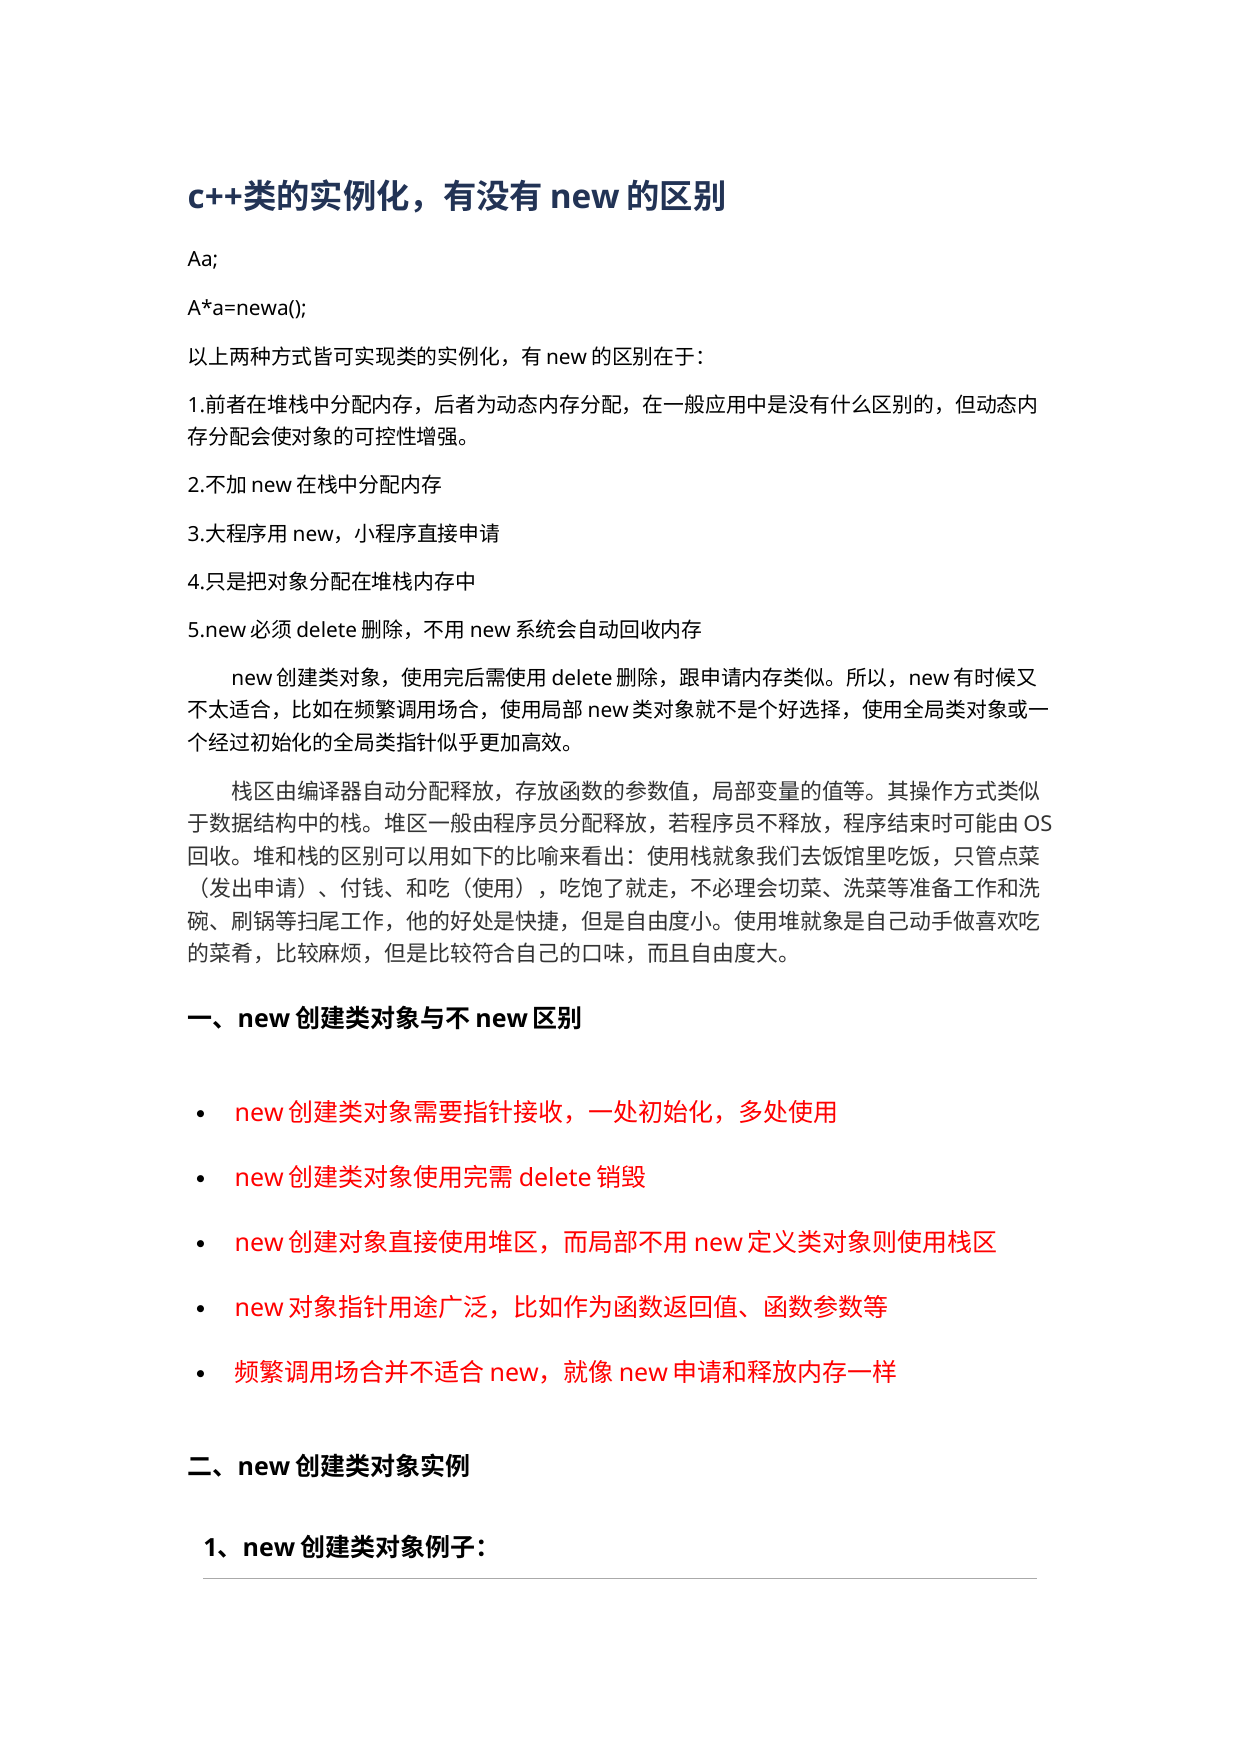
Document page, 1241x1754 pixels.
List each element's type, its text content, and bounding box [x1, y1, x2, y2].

text Aa; [187, 243, 1053, 275]
text 二、new创建类对象实例 [187, 1432, 1053, 1497]
text 3.大程序用new，小程序直接申请 [187, 516, 1053, 548]
text 一、new创建类对象与不new区别 [187, 984, 1053, 1049]
text c++类的实例化，有没有new的区别 [187, 162, 1053, 227]
text 5.new必须delete删除，不用new系统会自动回收内存 [187, 612, 1053, 644]
text new创建类对象，使用完后需使用delete删除，跟申请内存类似。所以，new有时候又不太适合，比如在频繁调用场合，使用局部new类对象就不是个好选择，使用全局类对象或一个经过初始化的全局类指针似乎更加高效。 [187, 660, 1053, 758]
text 以上两种方式皆可实现类的实例化，有new的区别在于： [187, 339, 1053, 371]
list 频繁调用场合并不适合new，就像new申请和释放内存一样 [197, 1338, 1053, 1403]
list new创建类对象使用完需delete销毁 [197, 1143, 1053, 1208]
list new创建对象直接使用堆区，而局部不用new定义类对象则使用栈区 [197, 1208, 1053, 1273]
text 栈区由编译器自动分配释放，存放函数的参数值，局部变量的值等。其操作方式类似于数据结构中的栈。堆区一般由程序员分配释放，若程序员不释放，程序结束时可能由OS回收。堆和栈的区别可以用如下的比喻来看出：使用栈就象我们去饭馆里吃饭，只管点菜（发出申请）、付钱、和吃（使用），吃饱了就走，不必理会切菜、洗菜等准备工作和洗碗、刷锅等扫尾工作，他的好处是快捷，但是自由度小。使用堆就象是自己动手做喜欢吃的菜肴，比较麻烦，但是比较符合自己的口味，而且自由度大。 [187, 773, 1053, 968]
text 1、new创建类对象例子： [203, 1513, 1037, 1578]
list new对象指针用途广泛，比如作为函数返回值、函数参数等 [197, 1273, 1053, 1338]
text 1.前者在堆栈中分配内存，后者为动态内存分配，在一般应用中是没有什么区别的，但动态内存分配会使对象的可控性增强。 [187, 387, 1053, 452]
text 4.只是把对象分配在堆栈内存中 [187, 564, 1053, 596]
text A*a=newa(); [187, 291, 1053, 323]
list new创建类对象需要指针接收，一处初始化，多处使用 [197, 1078, 1053, 1143]
text 2.不加new在栈中分配内存 [187, 468, 1053, 500]
